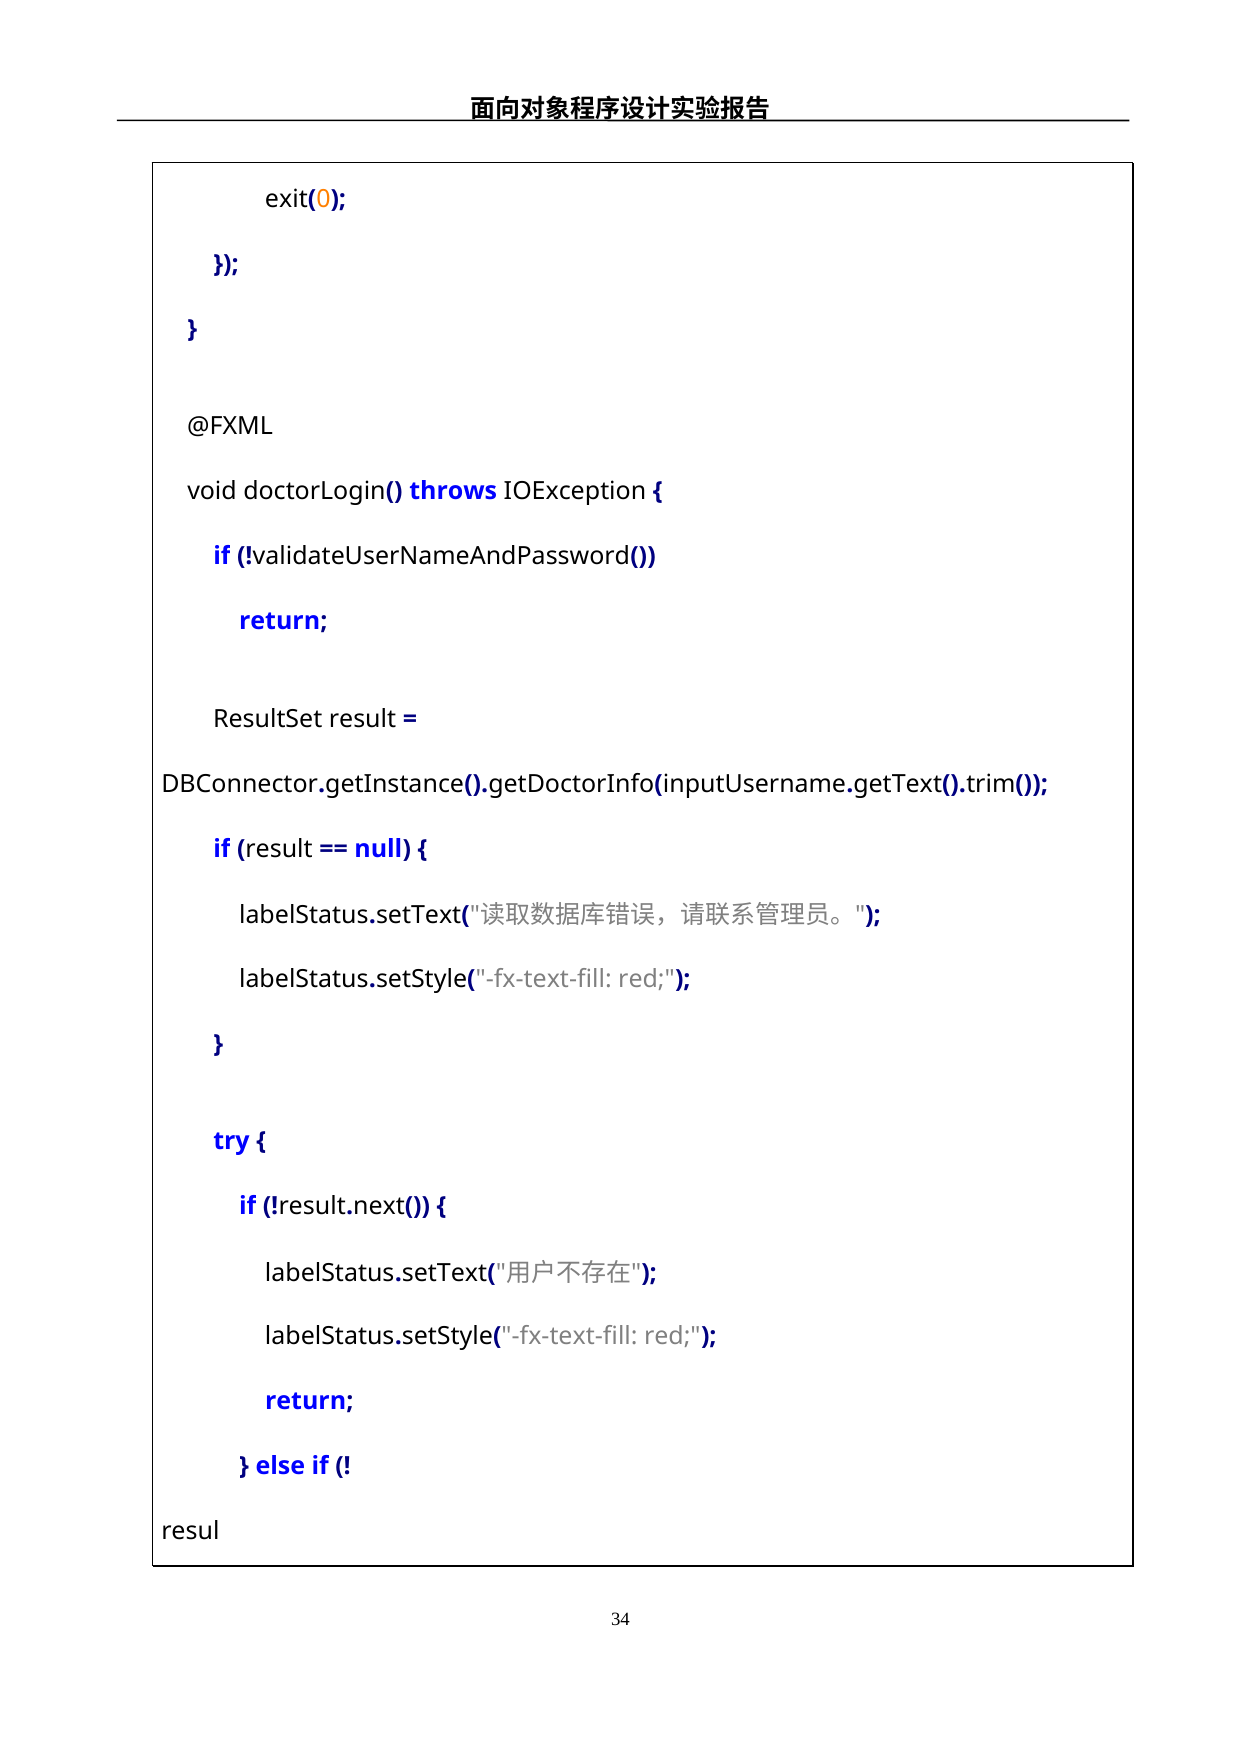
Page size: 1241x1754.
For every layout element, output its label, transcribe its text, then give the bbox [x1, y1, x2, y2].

text return; [153, 584, 1132, 653]
text void doctorLogin() throws IOException { [153, 454, 1132, 519]
text if (!validateUserNameAndPassword()) [153, 519, 1132, 584]
text ResultSet result = DBConnector.getInstance().getDoctorInfo(inputUsername.getText().trim()); [153, 682, 1132, 812]
text exit(0); [153, 163, 1132, 227]
text @FXML [153, 389, 1132, 454]
text try { [153, 1104, 1132, 1169]
text } [153, 292, 1132, 360]
text labelStatus.setText("用户不存在"); [153, 1234, 1132, 1299]
text } [153, 1007, 1132, 1075]
text labelStatus.setStyle("-fx-text-fill: red;"); [153, 942, 1132, 1007]
text }); [153, 227, 1132, 292]
text if (result == null) { [153, 812, 1132, 877]
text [153, 1429, 1132, 1565]
text labelStatus.setText("读取数据库错误，请联系管理员。"); [153, 877, 1132, 942]
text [153, 1299, 1132, 1364]
text return; [153, 1364, 1132, 1429]
text if (!result.next()) { [153, 1169, 1132, 1234]
